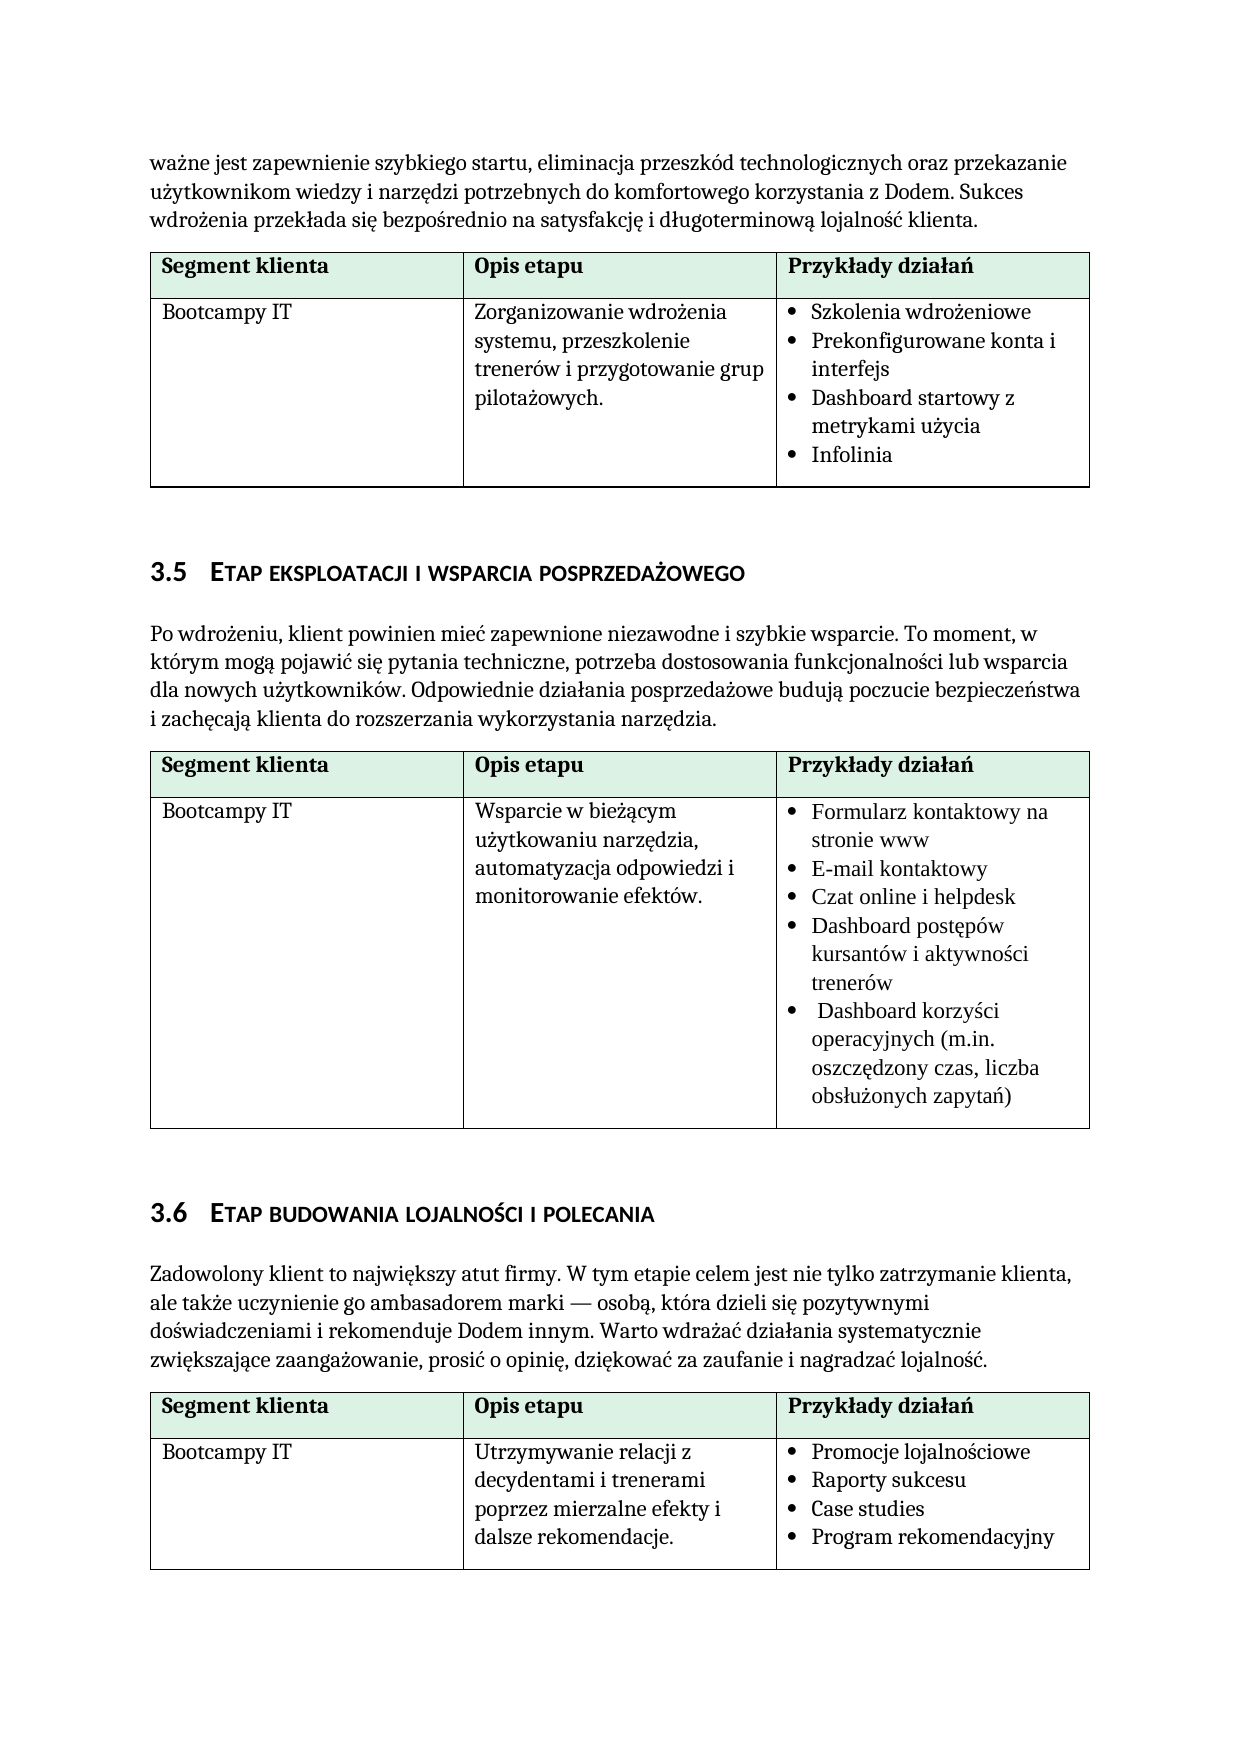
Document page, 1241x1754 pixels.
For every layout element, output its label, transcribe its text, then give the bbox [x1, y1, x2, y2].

table_header Segment klienta [151, 253, 463, 298]
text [150, 150, 1090, 233]
table_header Opis etapu [464, 752, 776, 797]
subtitle Etap budowania lojalności i polecania [150, 1194, 1090, 1230]
table_cell Zorganizowanie wdrożenia systemu, przeszkolenie trenerów i przygotowanie grup pilotażowych. [464, 299, 776, 486]
table_cell Formularz kontaktowy na stronie www E-mail kontaktowy Czat online i helpdesk Dashboard postępów kursantów i aktywności trenerów Dashboard korzyści operacyjnych (m.in. oszczędzony czas, liczba obsłużonych zapytań) [777, 798, 1089, 1127]
table_cell Bootcampy IT [151, 299, 463, 486]
table_cell Wsparcie w bieżącym użytkowaniu narzędzia, automatyzacja odpowiedzi i monitorowanie efektów. [464, 798, 776, 1127]
table_header Segment klienta [151, 1393, 463, 1438]
table_header Opis etapu [464, 1393, 776, 1438]
table_cell Szkolenia wdrożeniowe Prekonfigurowane konta i interfejs Dashboard startowy z metrykami użycia Infolinia [777, 299, 1089, 486]
text Zadowolony klient to największy atut firmy. W tym etapie celem jest nie tylko zatrzymanie klienta, ale także uczynienie go ambasadorem marki — osobą, która dzieli się pozytywnymi doświadczeniami i rekomenduje Dodem innym. Warto wdrażać działania systematycznie zwiększające zaangażowanie, prosić o opinię, dziękować za zaufanie i nagradzać lojalność. [150, 1233, 1090, 1373]
table_header Przykłady działań [777, 253, 1089, 298]
table_cell Bootcampy IT [151, 798, 463, 1127]
table_header Opis etapu [464, 253, 776, 298]
table_cell Promocje lojalnościowe Raporty sukcesu Case studies Program rekomendacyjny [777, 1439, 1089, 1569]
subtitle Etap eksploatacji i wsparcia posprzedażowego [150, 553, 1090, 589]
table_cell Bootcampy IT [151, 1439, 463, 1569]
table_header Przykłady działań [777, 752, 1089, 797]
text Po wdrożeniu, klient powinien mieć zapewnione niezawodne i szybkie wsparcie. To moment, w którym mogą pojawić się pytania techniczne, potrzeba dostosowania funkcjonalności lub wsparcia dla nowych użytkowników. Odpowiednie działania posprzedażowe budują poczucie bezpieczeństwa i zachęcają klienta do rozszerzania wykorzystania narzędzia. [150, 592, 1090, 732]
table_header Segment klienta [151, 752, 463, 797]
table_header Przykłady działań [777, 1393, 1089, 1438]
table_cell Utrzymywanie relacji z decydentami i trenerami poprzez mierzalne efekty i dalsze rekomendacje. [464, 1439, 776, 1569]
